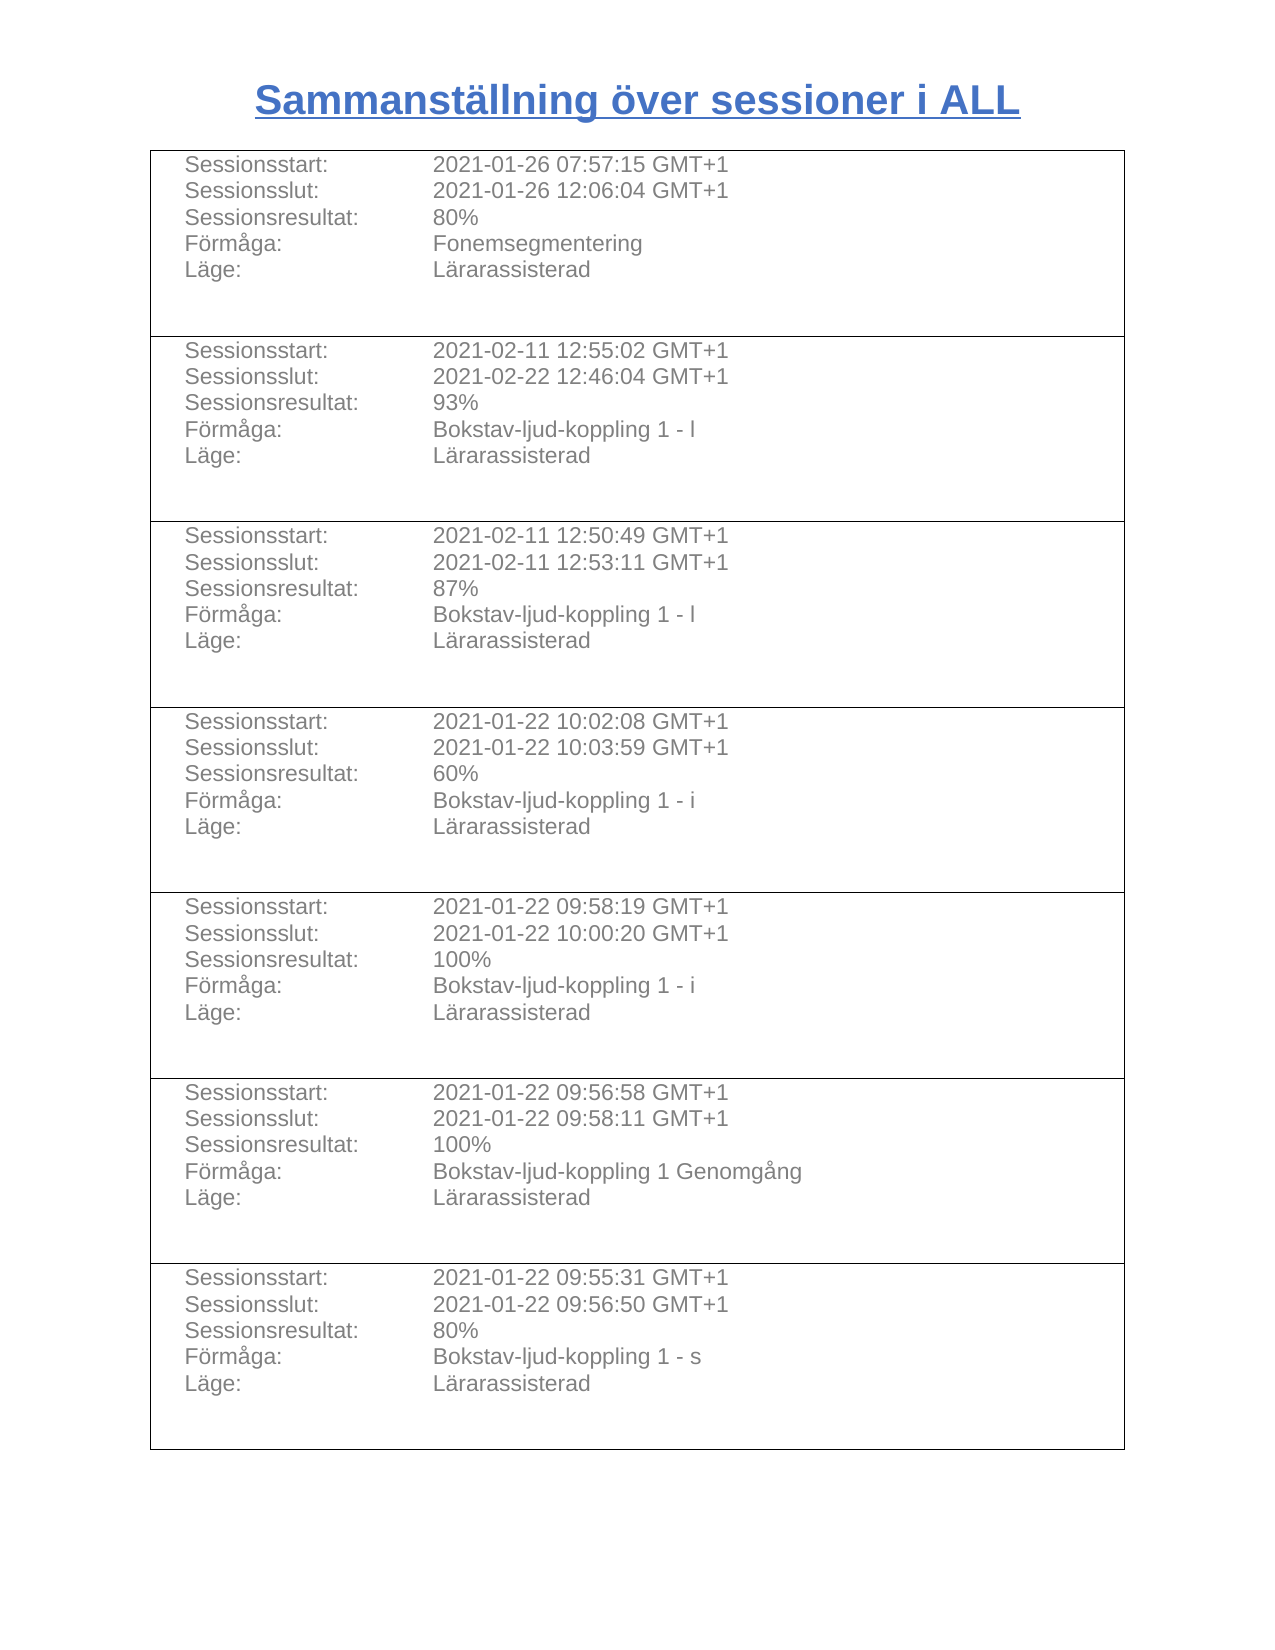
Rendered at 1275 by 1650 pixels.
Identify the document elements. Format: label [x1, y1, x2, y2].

table_cell [151, 1079, 1124, 1263]
table_cell [151, 337, 1124, 521]
table_cell [151, 708, 1124, 892]
table_cell [151, 893, 1124, 1078]
table_cell [151, 151, 1124, 336]
table_cell [151, 1264, 1124, 1449]
table_cell [151, 522, 1124, 707]
